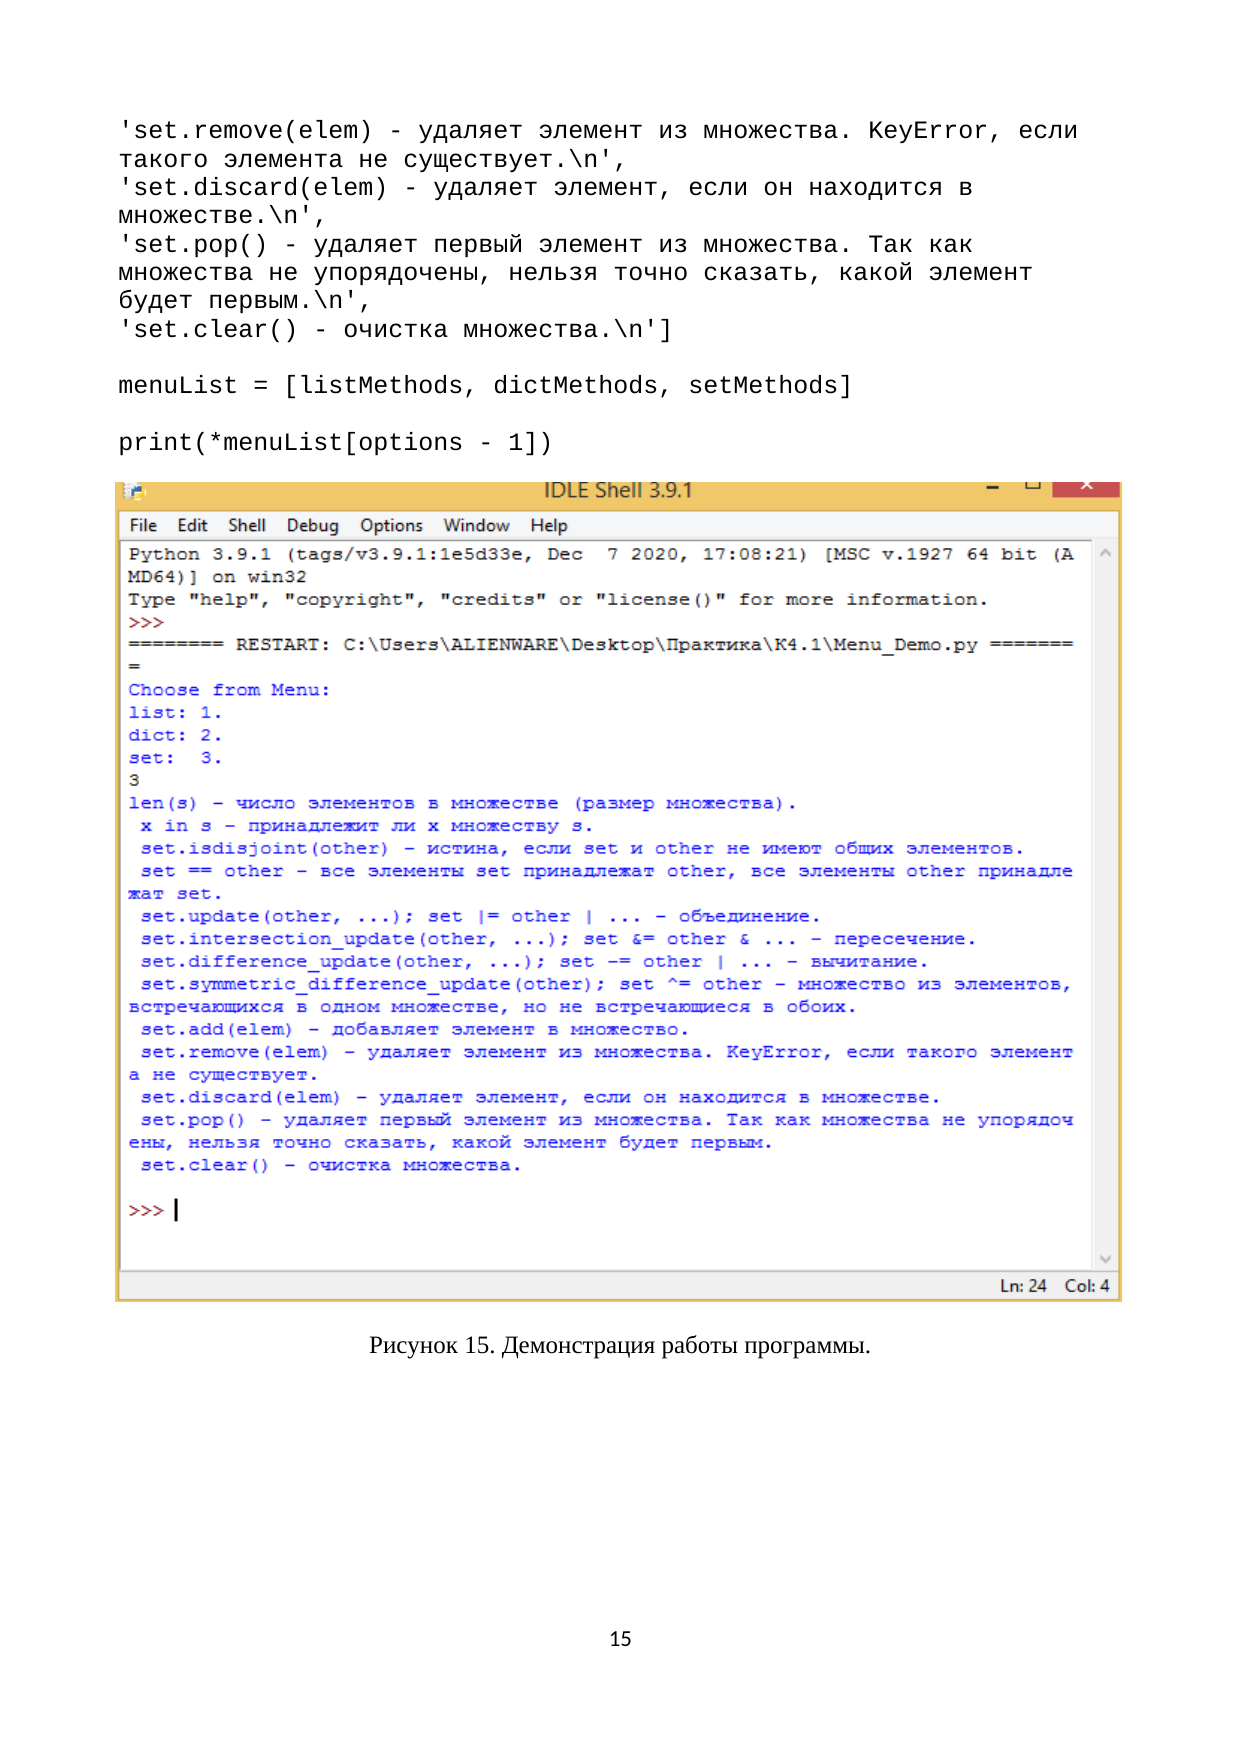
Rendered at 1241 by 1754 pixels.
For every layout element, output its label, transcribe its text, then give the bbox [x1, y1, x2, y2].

text 'set.remove(elem) - удаляет элемент из множества. KeyError, если такого элемента не существует.\n', [118, 118, 1122, 175]
text menuList = [listMethods, dictMethods, setMethods] [118, 373, 1122, 401]
text print(*menuList[options - 1]) [118, 430, 1122, 458]
picture [115, 482, 1123, 1302]
text 'set.pop() - удаляет первый элемент из множества. Так как множества не упорядочены, нельзя точно сказать, какой элемент будет первым.\n', [118, 231, 1122, 316]
text 'set.discard(elem) - удаляет элемент, если он находится в множестве.\n', [118, 175, 1122, 231]
text 'set.clear() - очистка множества.\n'] [118, 316, 1122, 345]
text Рисунок 15. Демонстрация работы программы. [118, 1330, 1122, 1359]
